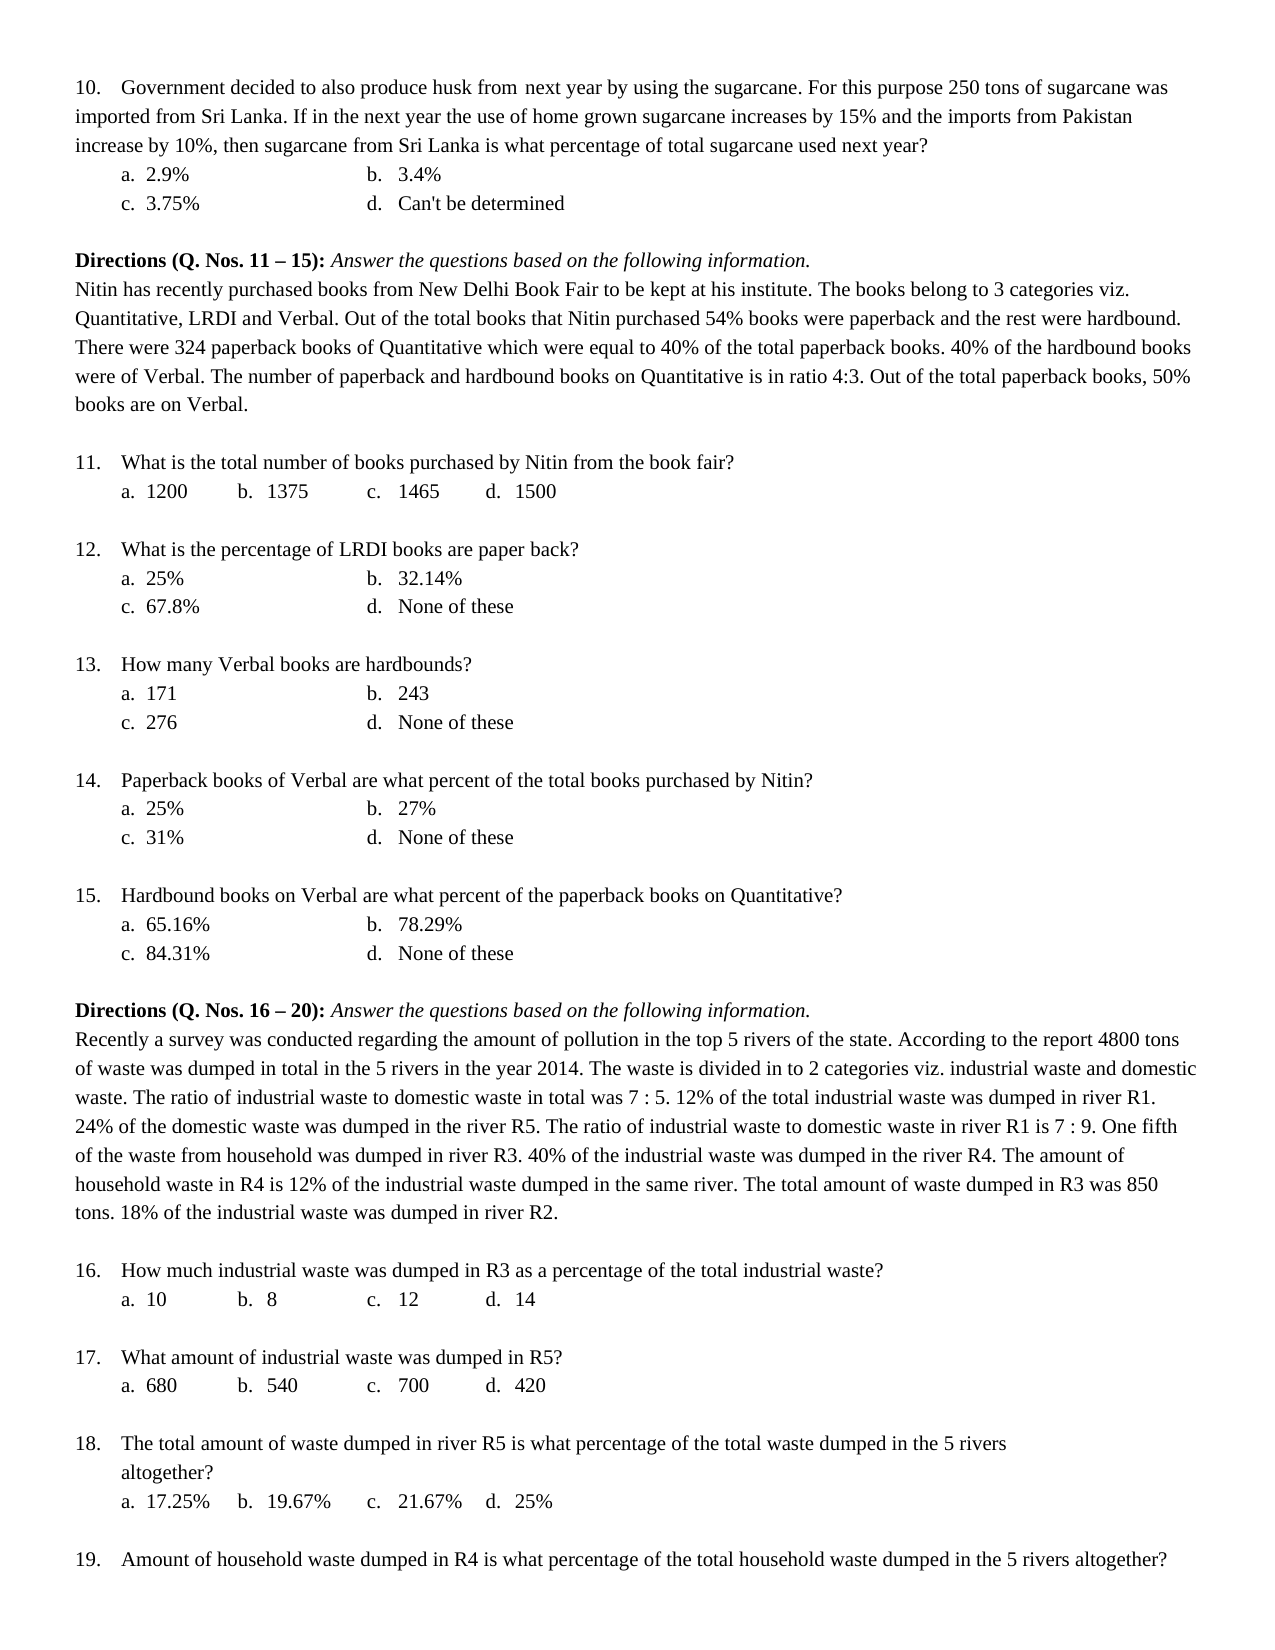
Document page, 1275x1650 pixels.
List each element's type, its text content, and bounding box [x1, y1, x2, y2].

text 14. Paperback books of Verbal are what percent of the total books purchased by Nitin? [75, 767, 1200, 792]
text c. 276 d. None of these [75, 710, 1200, 734]
text a. 25% b. 32.14% [75, 566, 1200, 589]
text c. 31% d. None of these [75, 825, 1200, 849]
text c. 84.31% d. None of these [75, 941, 1200, 965]
text 19. Amount of household waste dumped in R4 is what percentage of the total household waste dumped in the 5 rivers altogether? [75, 1547, 1200, 1571]
text a. 25% b. 27% [75, 796, 1200, 820]
text c. 67.8% d. None of these [75, 594, 1200, 618]
text Directions (Q. Nos. 11 – 15): Answer the questions based on the following information. [75, 248, 1200, 272]
text a. 171 b. 243 [75, 681, 1200, 705]
text 18. The total amount of waste dumped in river R5 is what percentage of the total waste dumped in the 5 rivers altogether? [75, 1431, 1200, 1484]
text 15. Hardbound books on Verbal are what percent of the paperback books on Quantitative? [75, 883, 1200, 907]
text a. 2.9% b. 3.4% [75, 162, 1200, 186]
text 11. What is the total number of books purchased by Nitin from the book fair? [75, 450, 1200, 474]
text c. 3.75% d. Can't be determined [75, 190, 1200, 214]
text 12. What is the percentage of LRDI books are paper back? [75, 537, 1200, 561]
text 10. Government decided to also produce husk from next year by using the sugarcane. For this purpose 250 tons of sugarcane was imported from Sri Lanka. If in the next year the use of home grown sugarcane increases by 15% and the imports from Pakistan increase by 10%, then sugarcane from Sri Lanka is what percentage of total sugarcane used next year? [75, 75, 1200, 157]
text 16. How much industrial waste was dumped in R3 as a percentage of the total industrial waste? [75, 1258, 1200, 1282]
text Recently a survey was conducted regarding the amount of pollution in the top 5 rivers of the state. According to the report 4800 tons of waste was dumped in total in the 5 rivers in the year 2014. The waste is divided in to 2 categories viz. industrial waste and domestic waste. The ratio of industrial waste to domestic waste in total was 7 : 5. 12% of the total industrial waste was dumped in river R1. 24% of the domestic waste was dumped in the river R5. The ratio of industrial waste to domestic waste in river R1 is 7 : 9. One fifth of the waste from household was dumped in river R3. 40% of the industrial waste was dumped in the river R4. The amount of household waste in R4 is 12% of the industrial waste dumped in the same river. The total amount of waste dumped in R3 was 850 tons. 18% of the industrial waste was dumped in river R2. [75, 1027, 1200, 1224]
text a. 1200 b. 1375 c. 1465 d. 1500 [75, 479, 1200, 503]
text 17. What amount of industrial waste was dumped in R5? [75, 1344, 1200, 1369]
text 13. How many Verbal books are hardbounds? [75, 652, 1200, 676]
text Nitin has recently purchased books from New Delhi Book Fair to be kept at his institute. The books belong to 3 categories viz. Quantitative, LRDI and Verbal. Out of the total books that Nitin purchased 54% books were paperback and the rest were hardbound. There were 324 paperback books of Quantitative which were equal to 40% of the total paperback books. 40% of the hardbound books were of Verbal. The number of paperback and hardbound books on Quantitative is in ratio 4:3. Out of the total paperback books, 50% books are on Verbal. [75, 277, 1200, 416]
text a. 65.16% b. 78.29% [75, 912, 1200, 936]
text a. 10 b. 8 c. 12 d. 14 [75, 1287, 1200, 1311]
text Directions (Q. Nos. 16 – 20): Answer the questions based on the following information. [75, 998, 1200, 1022]
text a. 17.25% b. 19.67% c. 21.67% d. 25% [75, 1489, 1200, 1513]
text a. 680 b. 540 c. 700 d. 420 [75, 1373, 1200, 1397]
